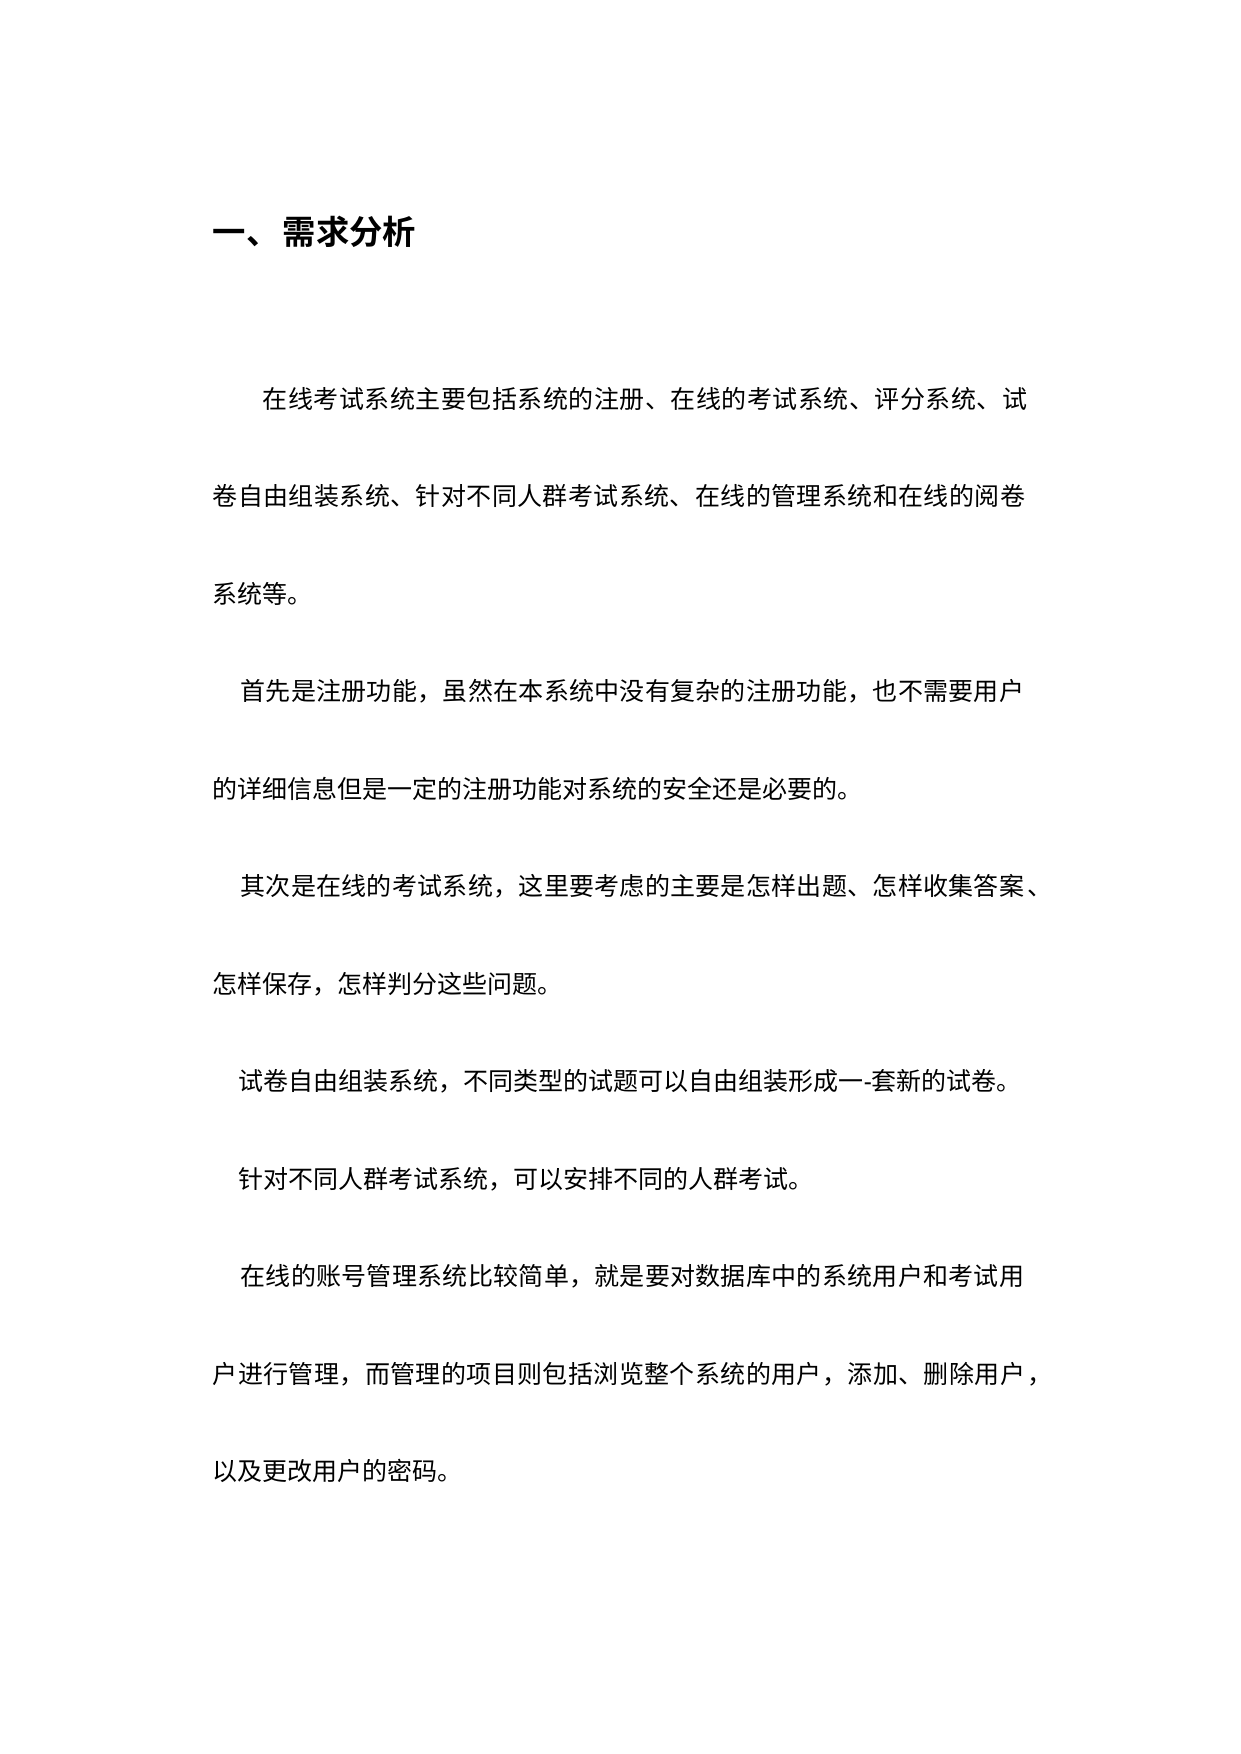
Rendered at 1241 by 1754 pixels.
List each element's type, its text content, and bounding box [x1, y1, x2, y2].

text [212, 365, 1028, 1502]
subtitle 需求分析 [212, 197, 1028, 262]
